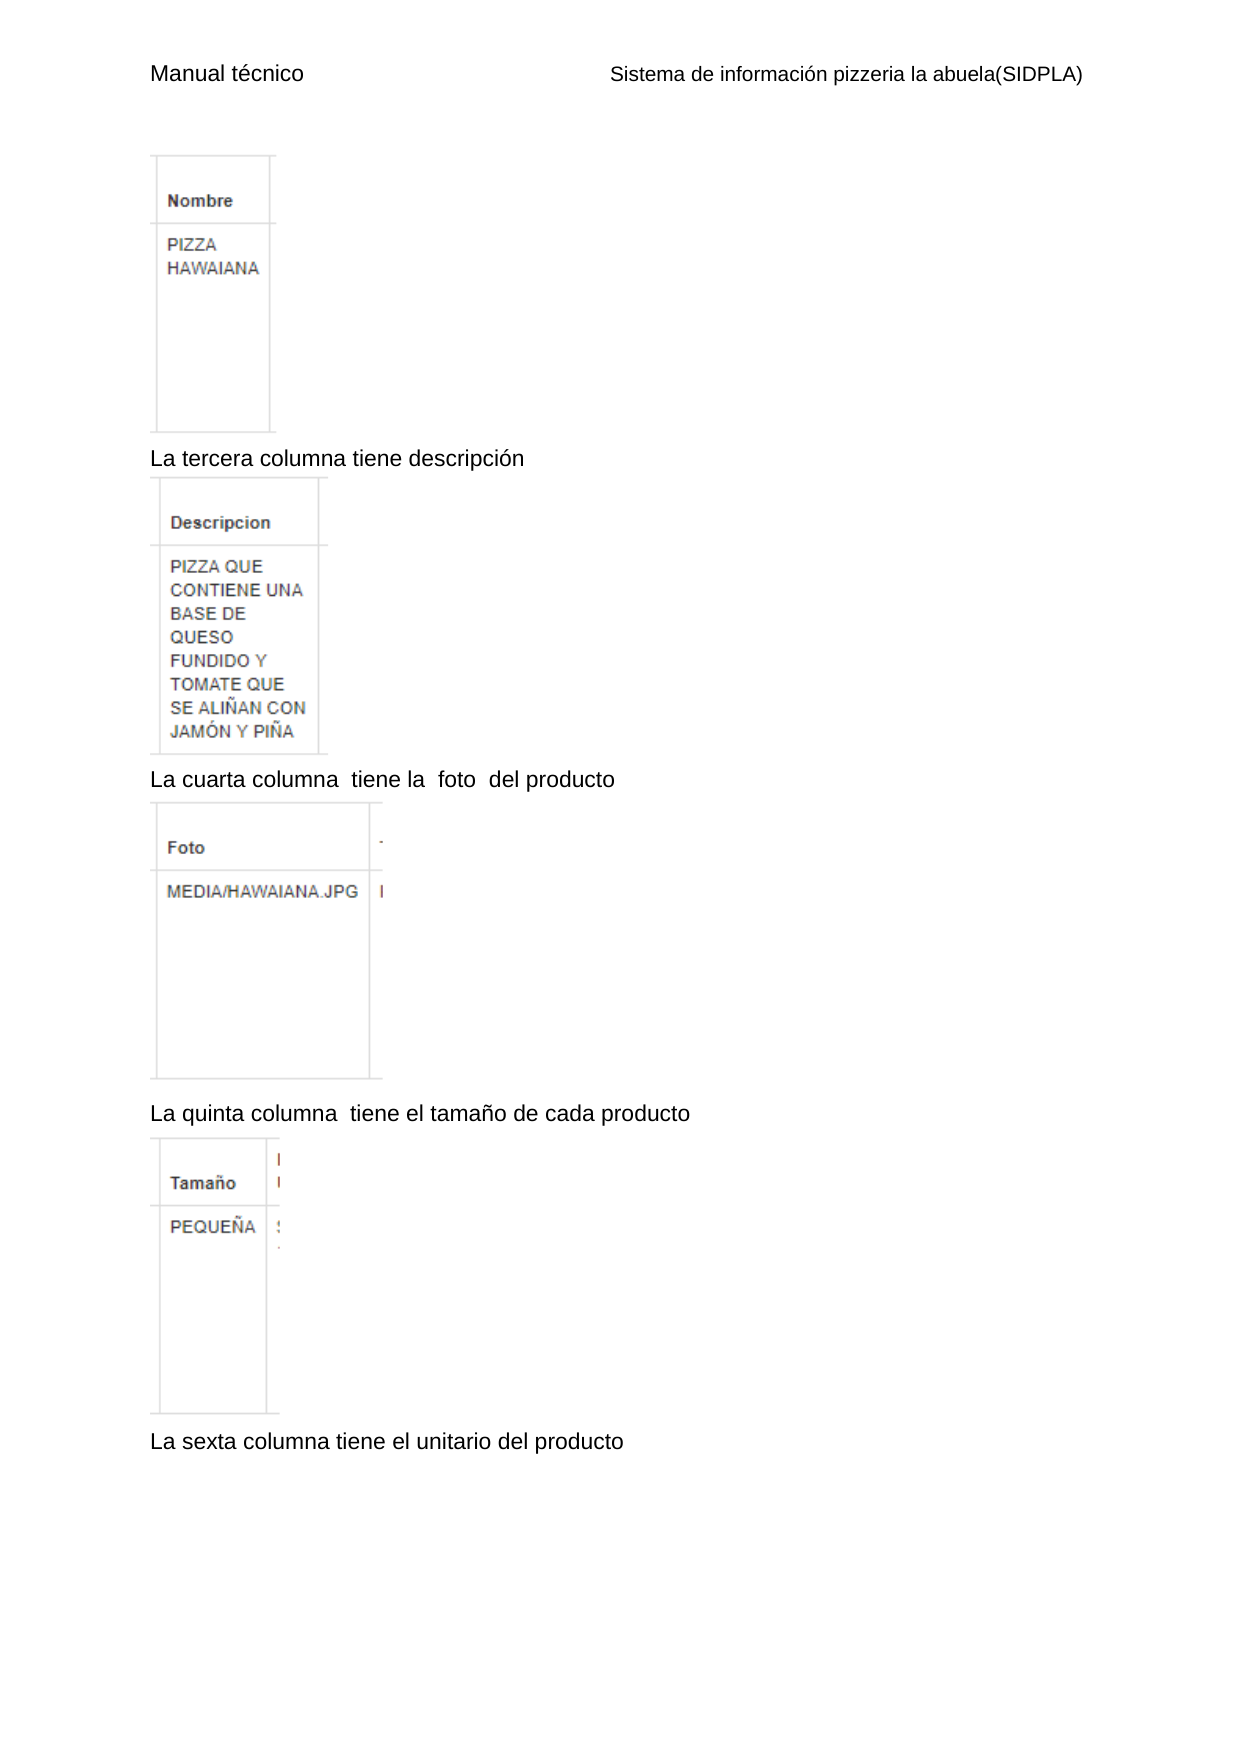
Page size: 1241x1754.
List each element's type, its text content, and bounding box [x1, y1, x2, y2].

picture [150, 150, 277, 441]
text La tercera columna tiene descripción [150, 444, 1090, 471]
text La cuarta columna tiene la foto del producto [150, 766, 1090, 792]
text La sexta columna tiene el unitario del producto [150, 1428, 1090, 1454]
picture [150, 1130, 280, 1424]
picture [150, 474, 329, 763]
picture [150, 796, 383, 1097]
text La quinta columna tiene el tamaño de cada producto [150, 1100, 1090, 1126]
